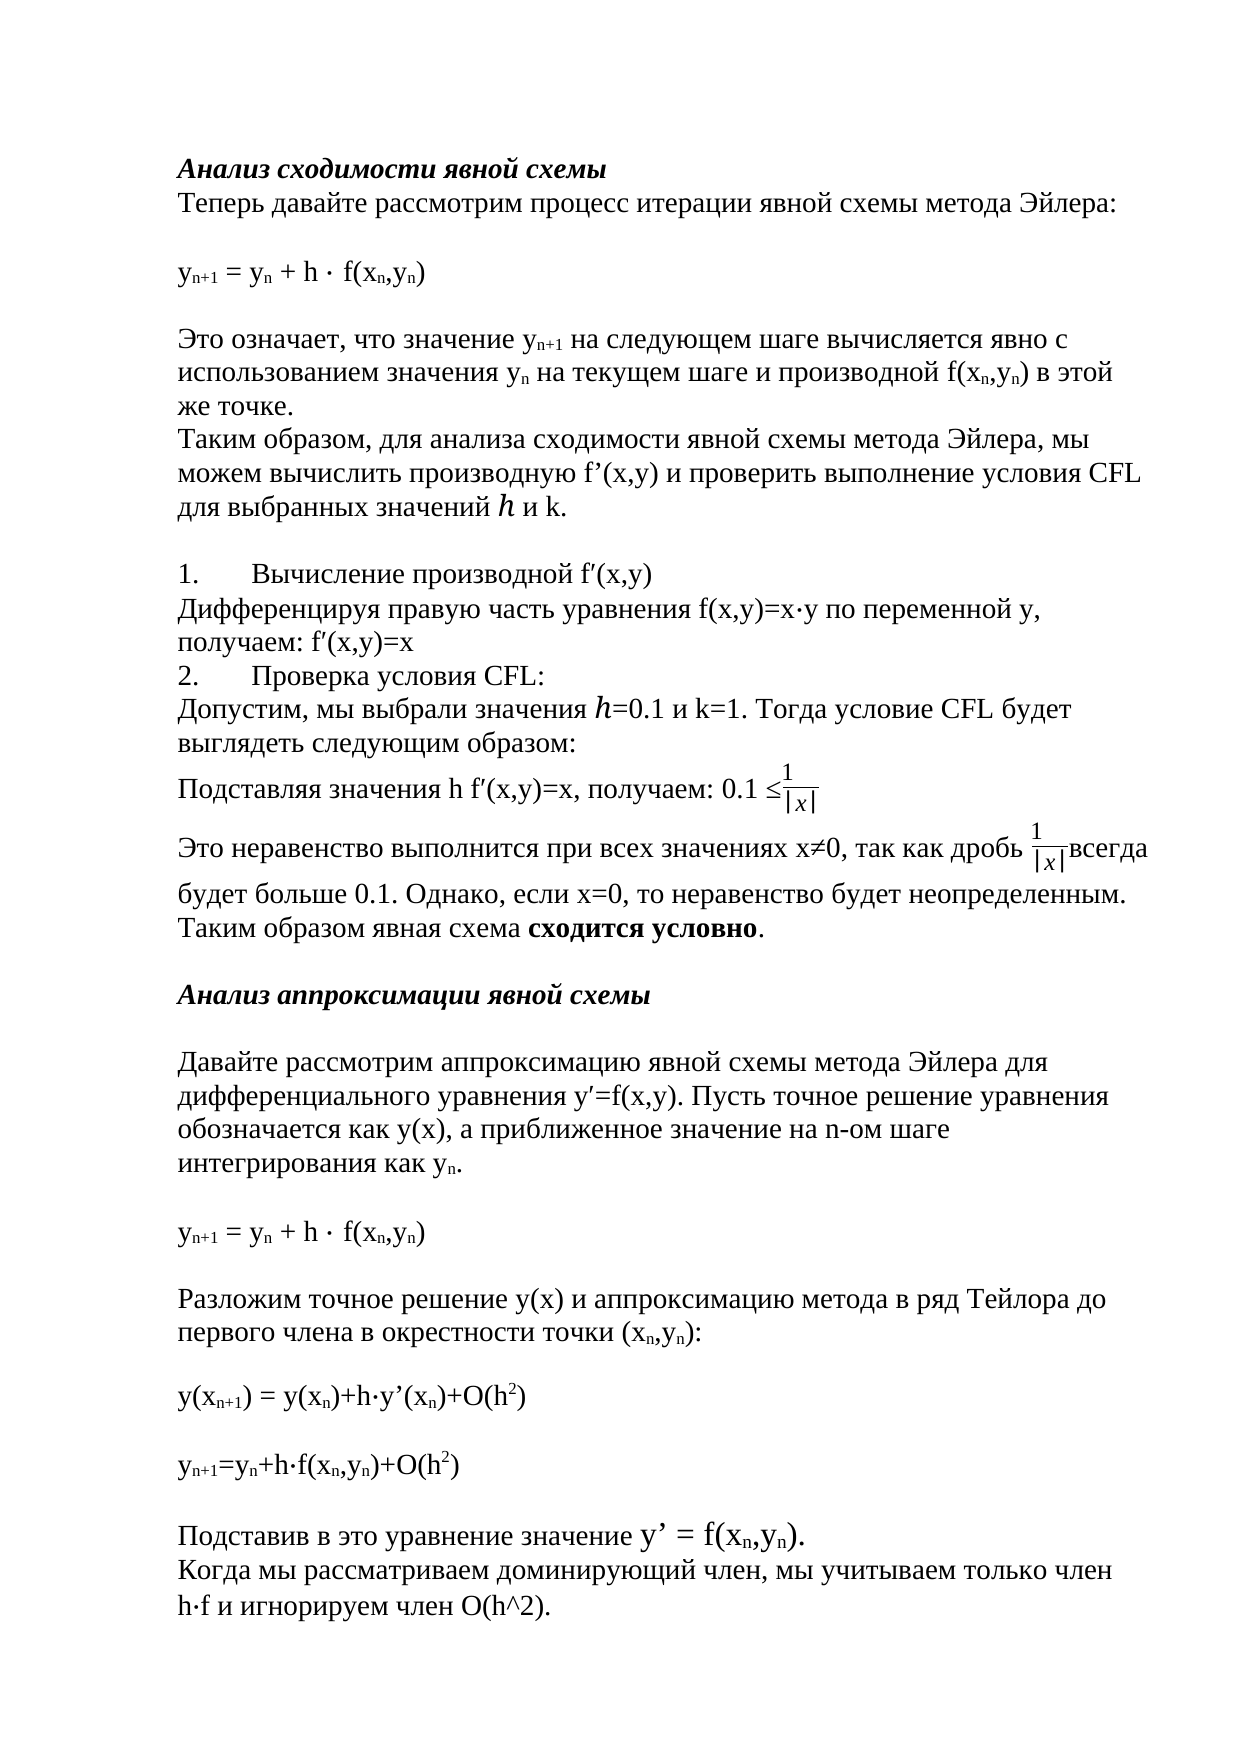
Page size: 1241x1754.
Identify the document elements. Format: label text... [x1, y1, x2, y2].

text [177, 185, 1152, 1621]
text Анализ сходимости явной схемы [177, 118, 1152, 185]
